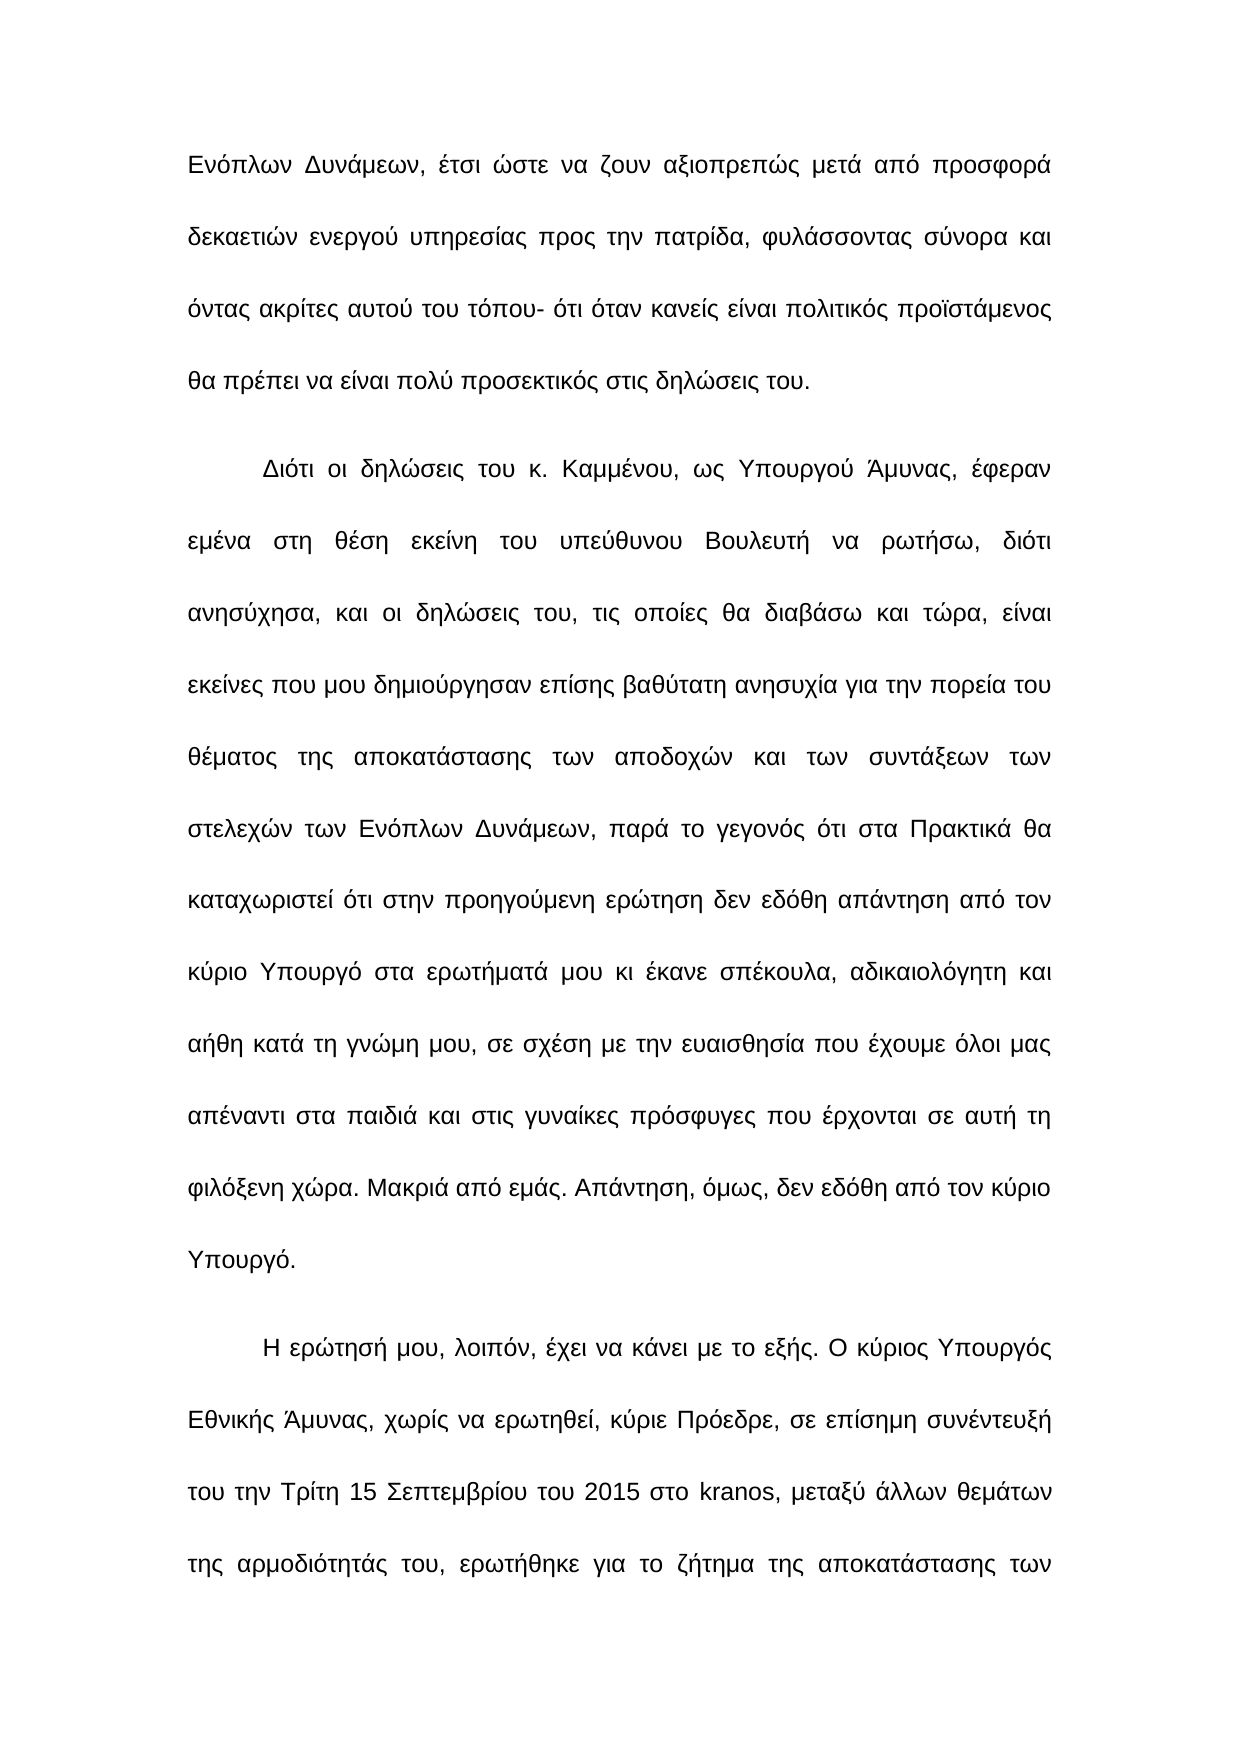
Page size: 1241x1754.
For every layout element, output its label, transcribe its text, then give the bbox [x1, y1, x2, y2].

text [187, 1333, 1053, 1578]
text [187, 150, 1053, 394]
text Διότι οι δηλώσεις του κ. Καμμένου, ως Υπουργού Άμυνας, έφεραν εμένα στη θέση εκείνη του υπεύθυνου Βουλευτή να ρωτήσω, διότι ανησύχησα, και οι δηλώσεις του, τις οποίες θα διαβάσω και τώρα, είναι εκείνες που μου δημιούργησαν επίσης βαθύτατη ανησυχία για την πορεία του θέματος της αποκατάστασης των αποδοχών και των συντάξεων των στελεχών των Ενόπλων Δυνάμεων, παρά το γεγονός ότι στα Πρακτικά θα καταχωριστεί ότι στην προηγούμενη ερώτηση δεν εδόθη απάντηση από τον κύριο Υπουργό στα ερωτήματά μου κι έκανε σπέκουλα, αδικαιολόγητη και αήθη κατά τη γνώμη μου, σε σχέση με την ευαισθησία που έχουμε όλοι μας απέναντι στα παιδιά και στις γυναίκες πρόσφυγες που έρχονται σε αυτή τη φιλόξενη χώρα. Μακριά από εμάς. Απάντηση, όμως, δεν εδόθη από τον κύριο Υπουργό. [187, 454, 1053, 1273]
